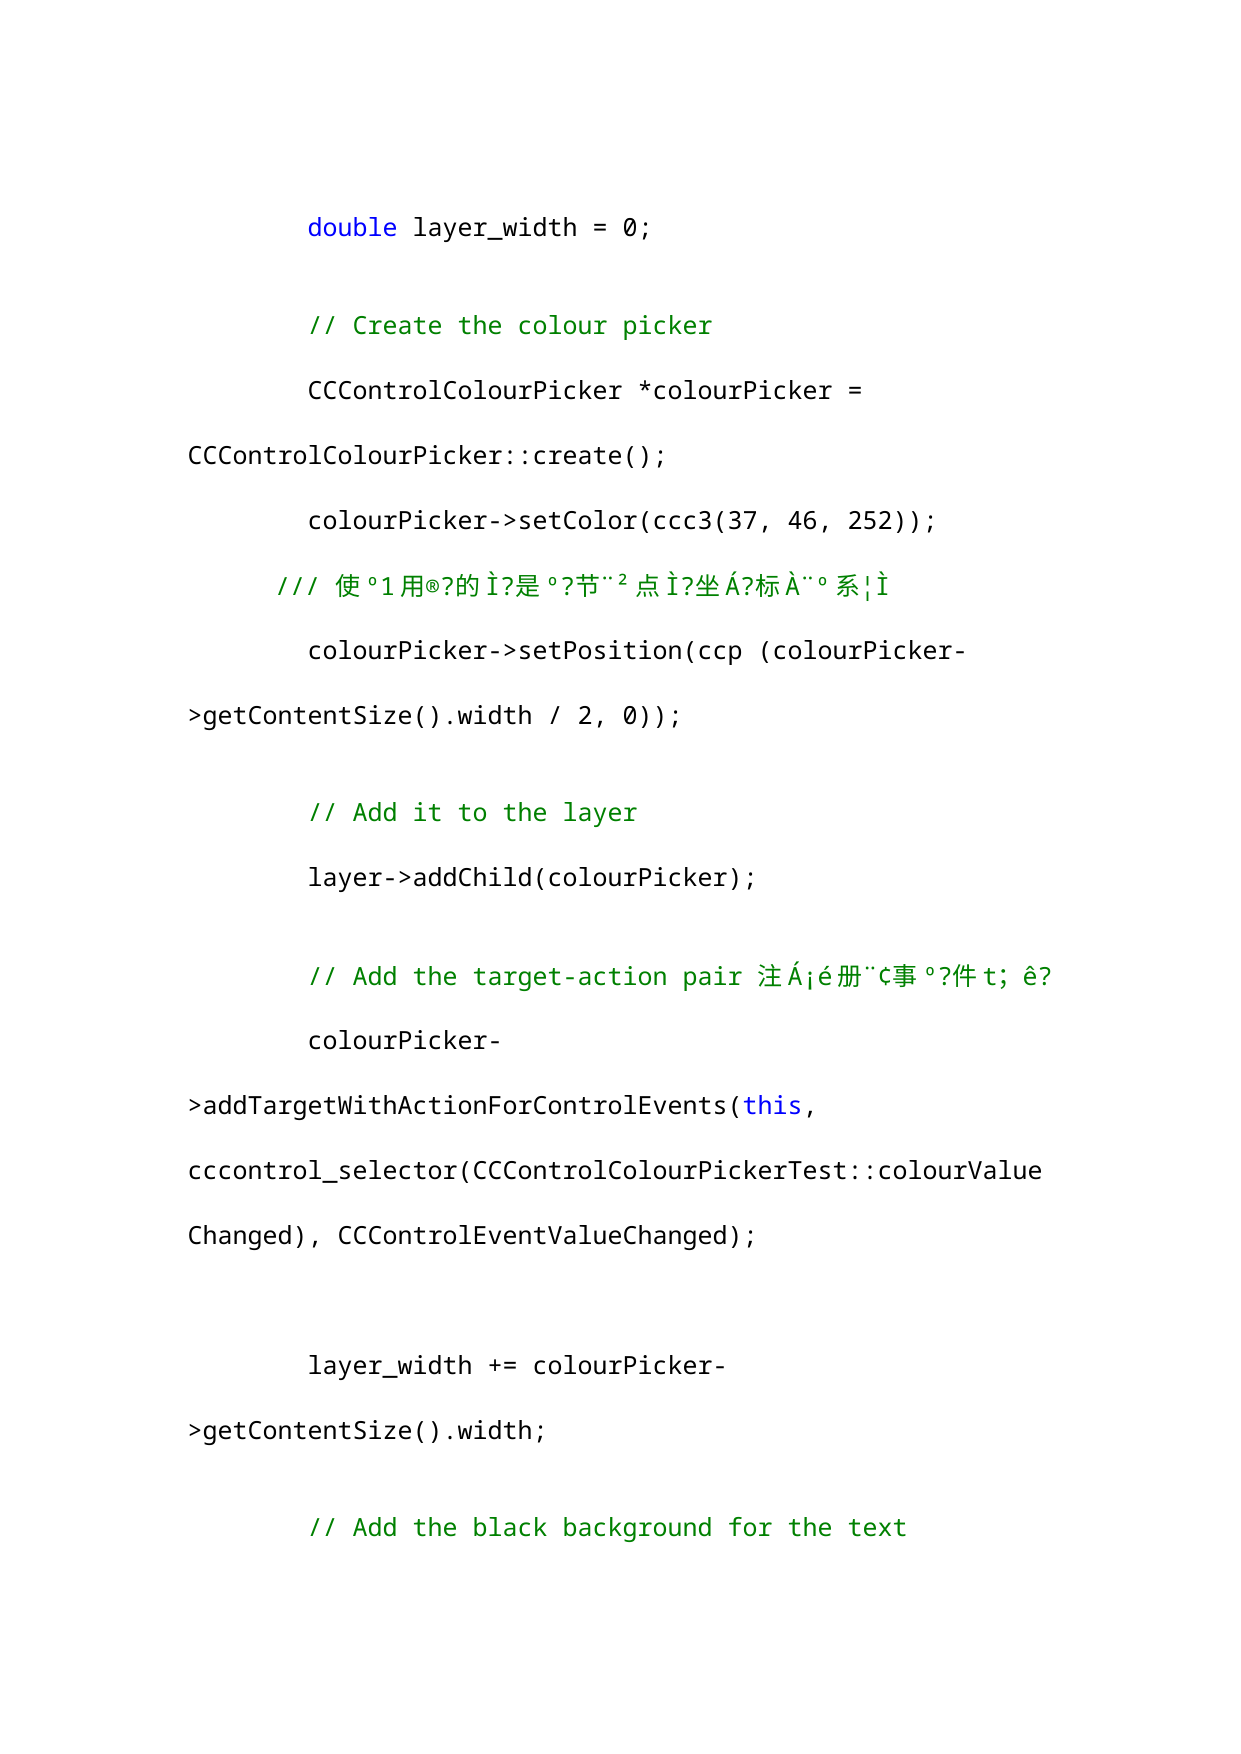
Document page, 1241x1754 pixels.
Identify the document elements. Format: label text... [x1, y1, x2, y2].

text // Create the colour picker [187, 292, 1053, 357]
text layer->addChild(colourPicker); [187, 844, 1053, 909]
text colourPicker->addTargetWithActionForControlEvents(this, cccontrol_selector(CCControlColourPickerTest::colourValueChanged), CCControlEventValueChanged); [187, 1007, 1053, 1267]
text colourPicker->setColor(ccc3(37, 46, 252)); [187, 487, 1053, 552]
text double layer_width = 0; [187, 194, 1053, 259]
text /// 使º1用®?的Ì?是º?节¨²点Ì?坐Á?标À¨º系¦Ì [187, 552, 1053, 617]
text CCControlColourPicker *colourPicker = CCControlColourPicker::create(); [187, 357, 1053, 487]
text layer_width += colourPicker->getContentSize().width; [187, 1332, 1053, 1462]
text colourPicker->setPosition(ccp (colourPicker->getContentSize().width / 2, 0)); [187, 617, 1053, 747]
text // Add the target-action pair 注Á¡é册¨¢事º?件t；ê? [187, 942, 1053, 1007]
text // Add the black background for the text [187, 1494, 1053, 1559]
text // Add it to the layer [187, 779, 1053, 844]
